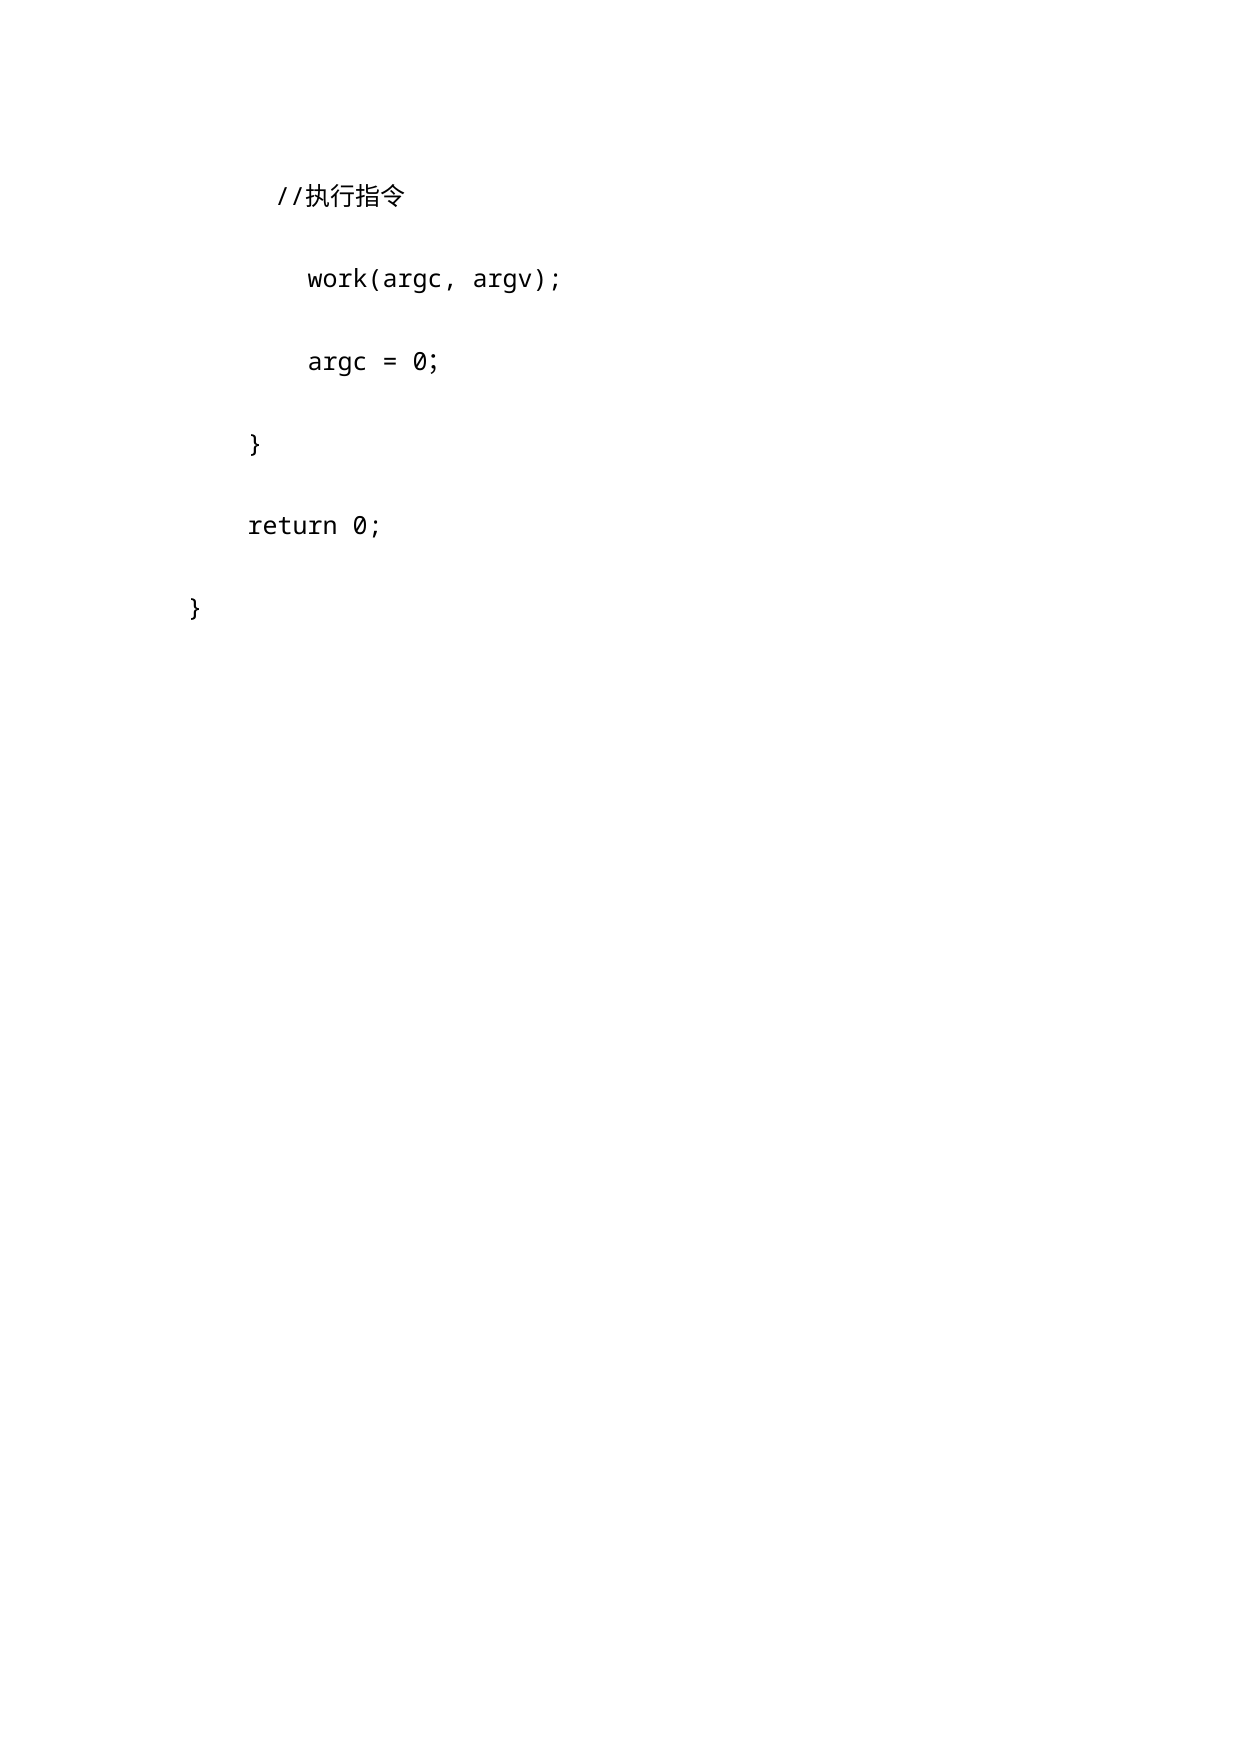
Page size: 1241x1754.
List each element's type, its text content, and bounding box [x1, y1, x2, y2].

text argc = 0； [187, 327, 1053, 392]
text } [187, 574, 1053, 639]
text return 0; [187, 492, 1053, 557]
text work(argc, argv); [187, 245, 1053, 310]
text } [187, 410, 1053, 475]
text //执行指令 [231, 162, 1053, 227]
